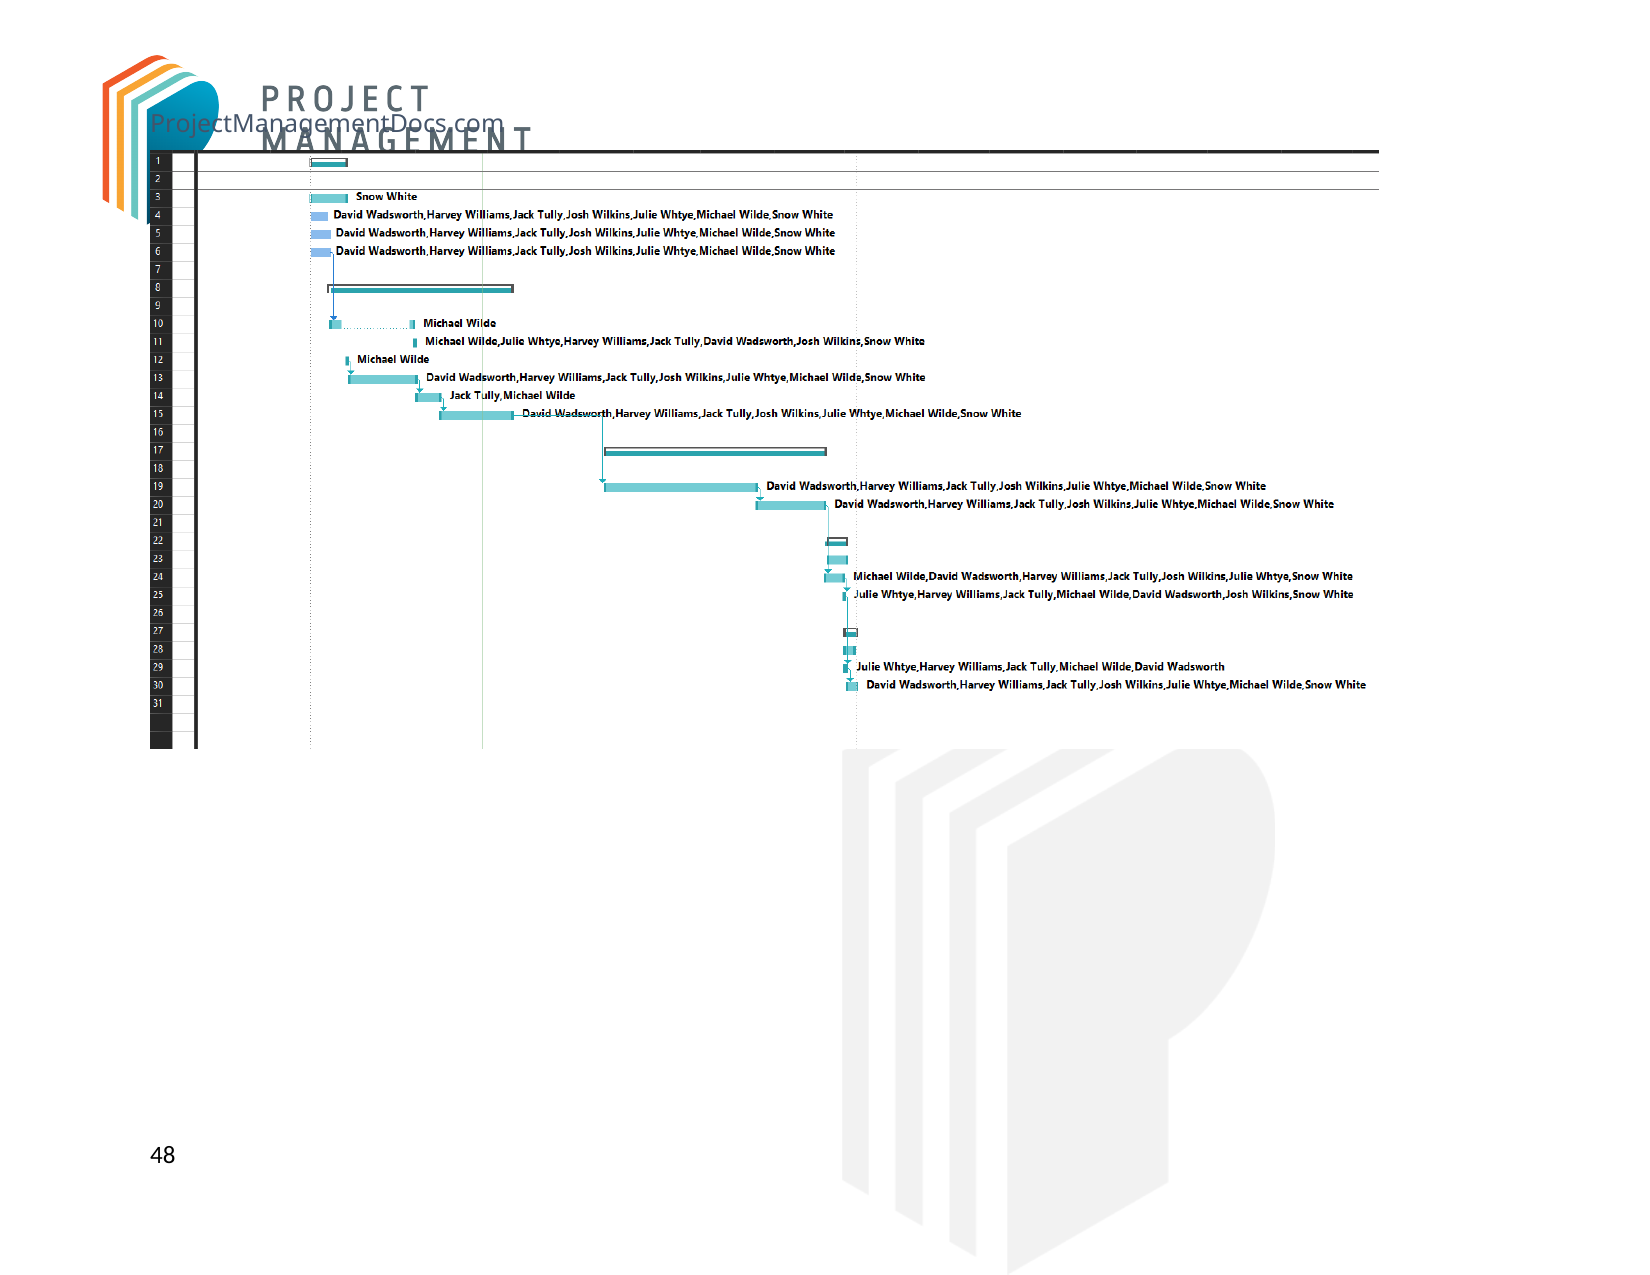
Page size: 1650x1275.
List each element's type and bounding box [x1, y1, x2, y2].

picture [102, 55, 1379, 1275]
